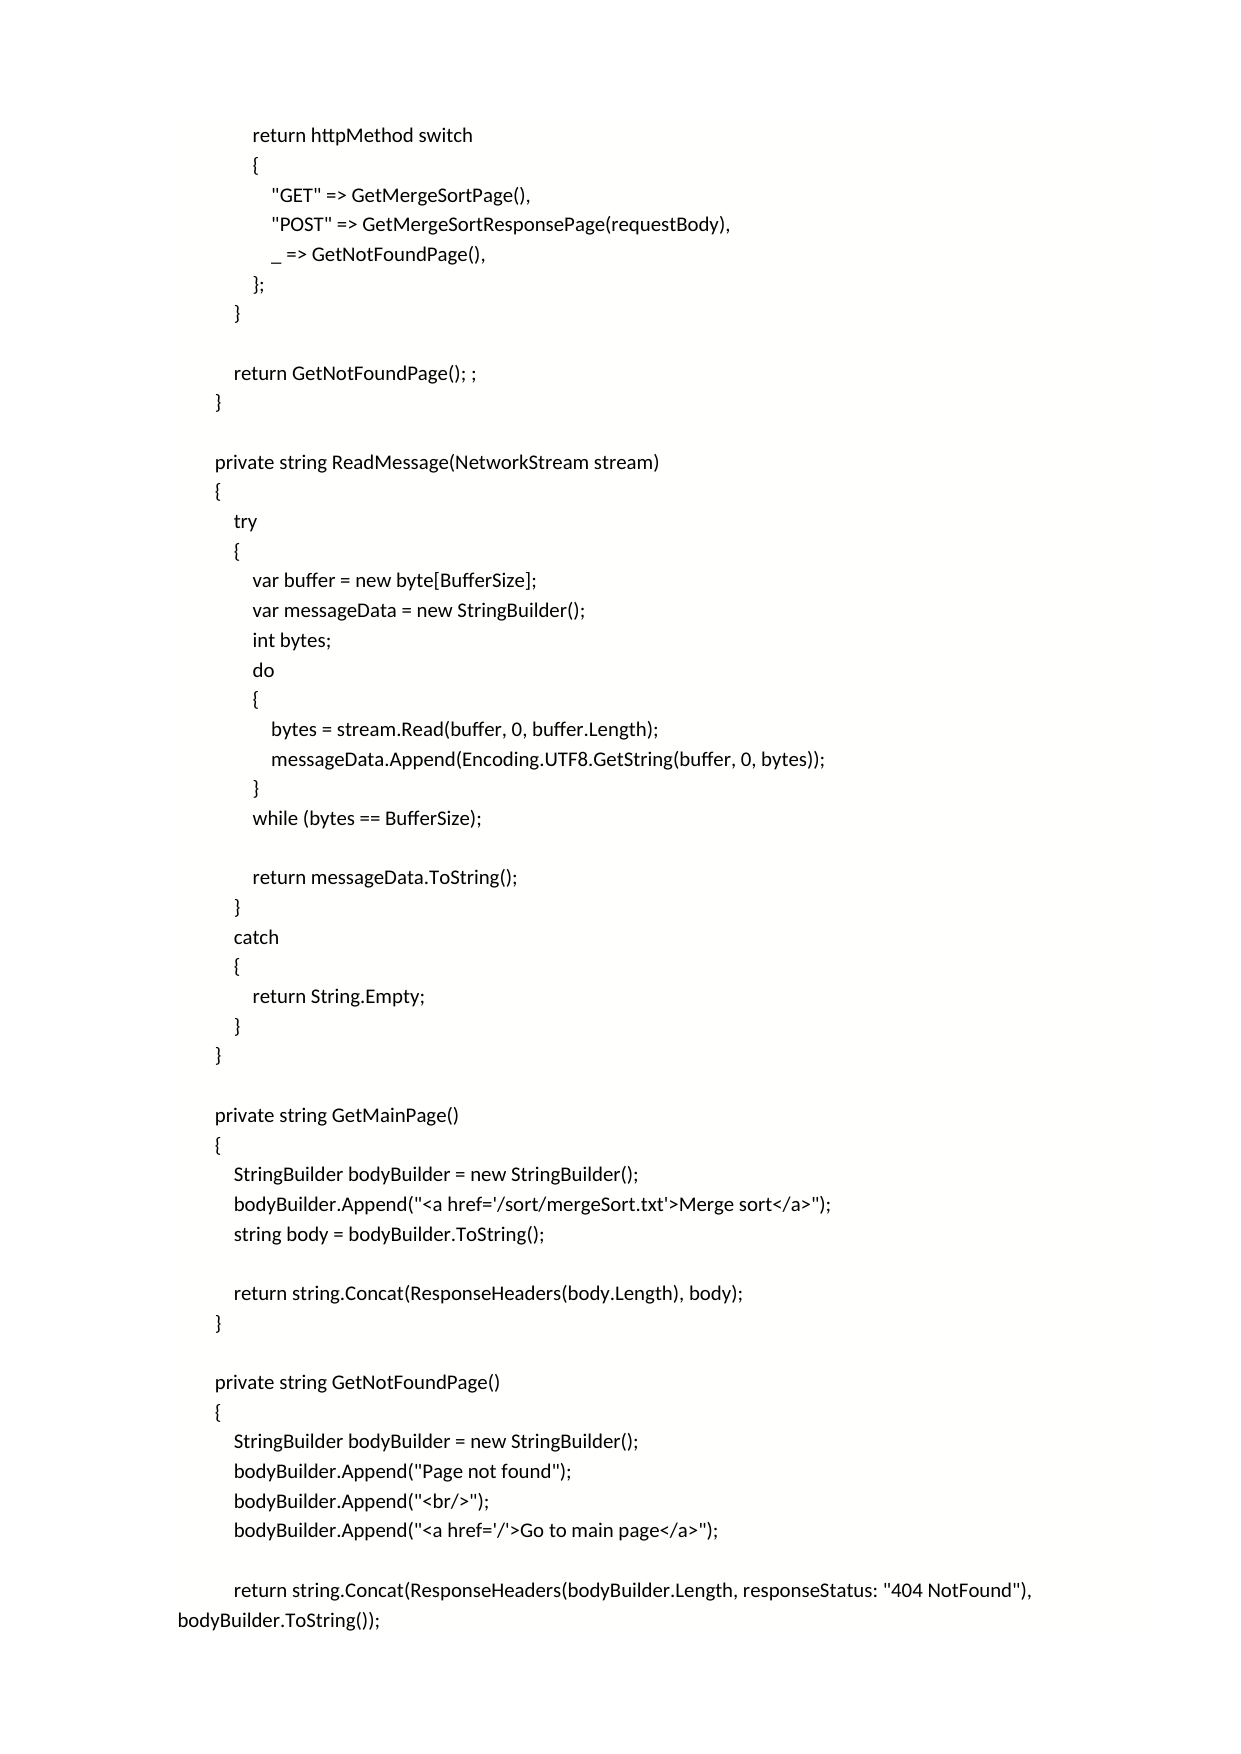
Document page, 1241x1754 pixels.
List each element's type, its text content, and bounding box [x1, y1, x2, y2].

text _ => GetNotFoundPage(), [177, 237, 1152, 267]
text private string GetNotFoundPage() [177, 1365, 1152, 1395]
text { [177, 534, 1152, 563]
text } [177, 1038, 1152, 1068]
text } [177, 771, 1152, 801]
text } [177, 1009, 1152, 1038]
text }; [177, 267, 1152, 296]
text try [177, 504, 1152, 534]
text return GetNotFoundPage(); ; [177, 356, 1152, 385]
text { [177, 682, 1152, 712]
text "POST" => GetMergeSortResponsePage(requestBody), [177, 207, 1152, 237]
text do [177, 652, 1152, 682]
text bodyBuilder.Append("Page not found"); [177, 1454, 1152, 1484]
text bytes = stream.Read(buffer, 0, buffer.Length); [177, 712, 1152, 742]
text "GET" => GetMergeSortPage(), [177, 177, 1152, 207]
text string body = bodyBuilder.ToString(); [177, 1217, 1152, 1246]
text catch [177, 920, 1152, 949]
text return String.Empty; [177, 979, 1152, 1009]
text { [177, 474, 1152, 504]
text messageData.Append(Encoding.UTF8.GetString(buffer, 0, bytes)); [177, 742, 1152, 771]
text bodyBuilder.Append("<br/>"); [177, 1484, 1152, 1513]
text StringBuilder bodyBuilder = new StringBuilder(); [177, 1157, 1152, 1187]
text bodyBuilder.Append("<a href='/sort/mergeSort.txt'>Merge sort</a>"); [177, 1187, 1152, 1217]
text { [177, 1395, 1152, 1424]
text return messageData.ToString(); [177, 860, 1152, 890]
text var buffer = new byte[BufferSize]; [177, 563, 1152, 593]
text int bytes; [177, 623, 1152, 652]
text var messageData = new StringBuilder(); [177, 593, 1152, 623]
text private string GetMainPage() [177, 1098, 1152, 1127]
text StringBuilder bodyBuilder = new StringBuilder(); [177, 1424, 1152, 1454]
text } [177, 890, 1152, 920]
text { [177, 1127, 1152, 1157]
text bodyBuilder.Append("<a href='/'>Go to main page</a>"); [177, 1513, 1152, 1543]
text while (bytes == BufferSize); [177, 801, 1152, 831]
text } [177, 296, 1152, 326]
text { [177, 148, 1152, 177]
text private string ReadMessage(NetworkStream stream) [177, 445, 1152, 474]
text } [177, 385, 1152, 415]
text return string.Concat(ResponseHeaders(bodyBuilder.Length, responseStatus: "404 NotFound"), bodyBuilder.ToString()); [177, 1573, 1152, 1632]
text return httpMethod switch [177, 118, 1152, 148]
text { [177, 949, 1152, 979]
text return string.Concat(ResponseHeaders(body.Length), body); [177, 1276, 1152, 1306]
text } [177, 1306, 1152, 1335]
